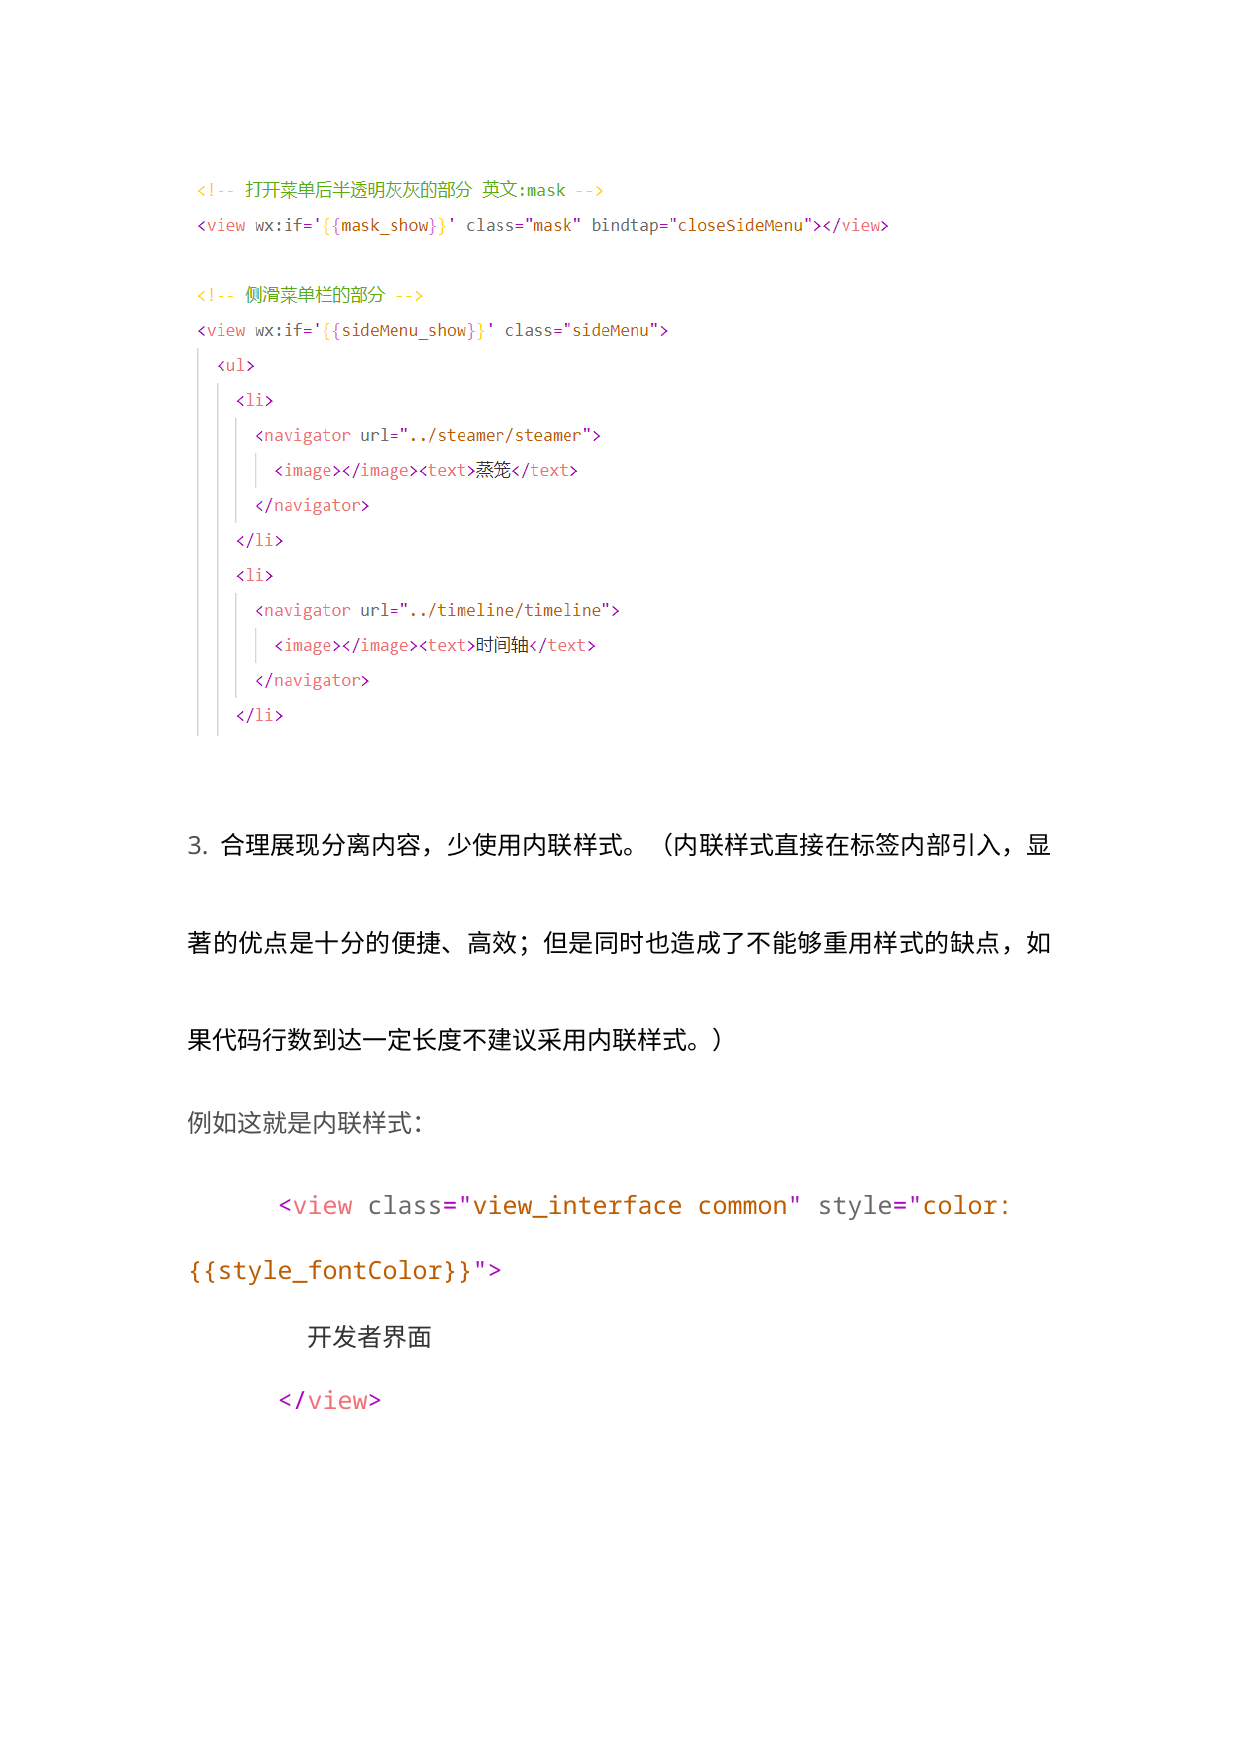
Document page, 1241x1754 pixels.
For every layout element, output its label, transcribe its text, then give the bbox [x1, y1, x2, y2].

list 合理展现分离内容，少使用内联样式。（内联样式直接在标签内部引入，显著的优点是十分的便捷、高效；但是同时也造成了不能够重用样式的缺点，如果代码行数到达一定长度不建议采用内联样式。） [187, 811, 1053, 1071]
text 开发者界面 [187, 1303, 1053, 1368]
text 例如这就是内联样式： [187, 1089, 1053, 1154]
text <view class="view_interface common" style="color:{{style_fontColor}}"> [187, 1173, 1053, 1303]
text </view> [187, 1368, 1053, 1433]
picture [187, 173, 1053, 736]
